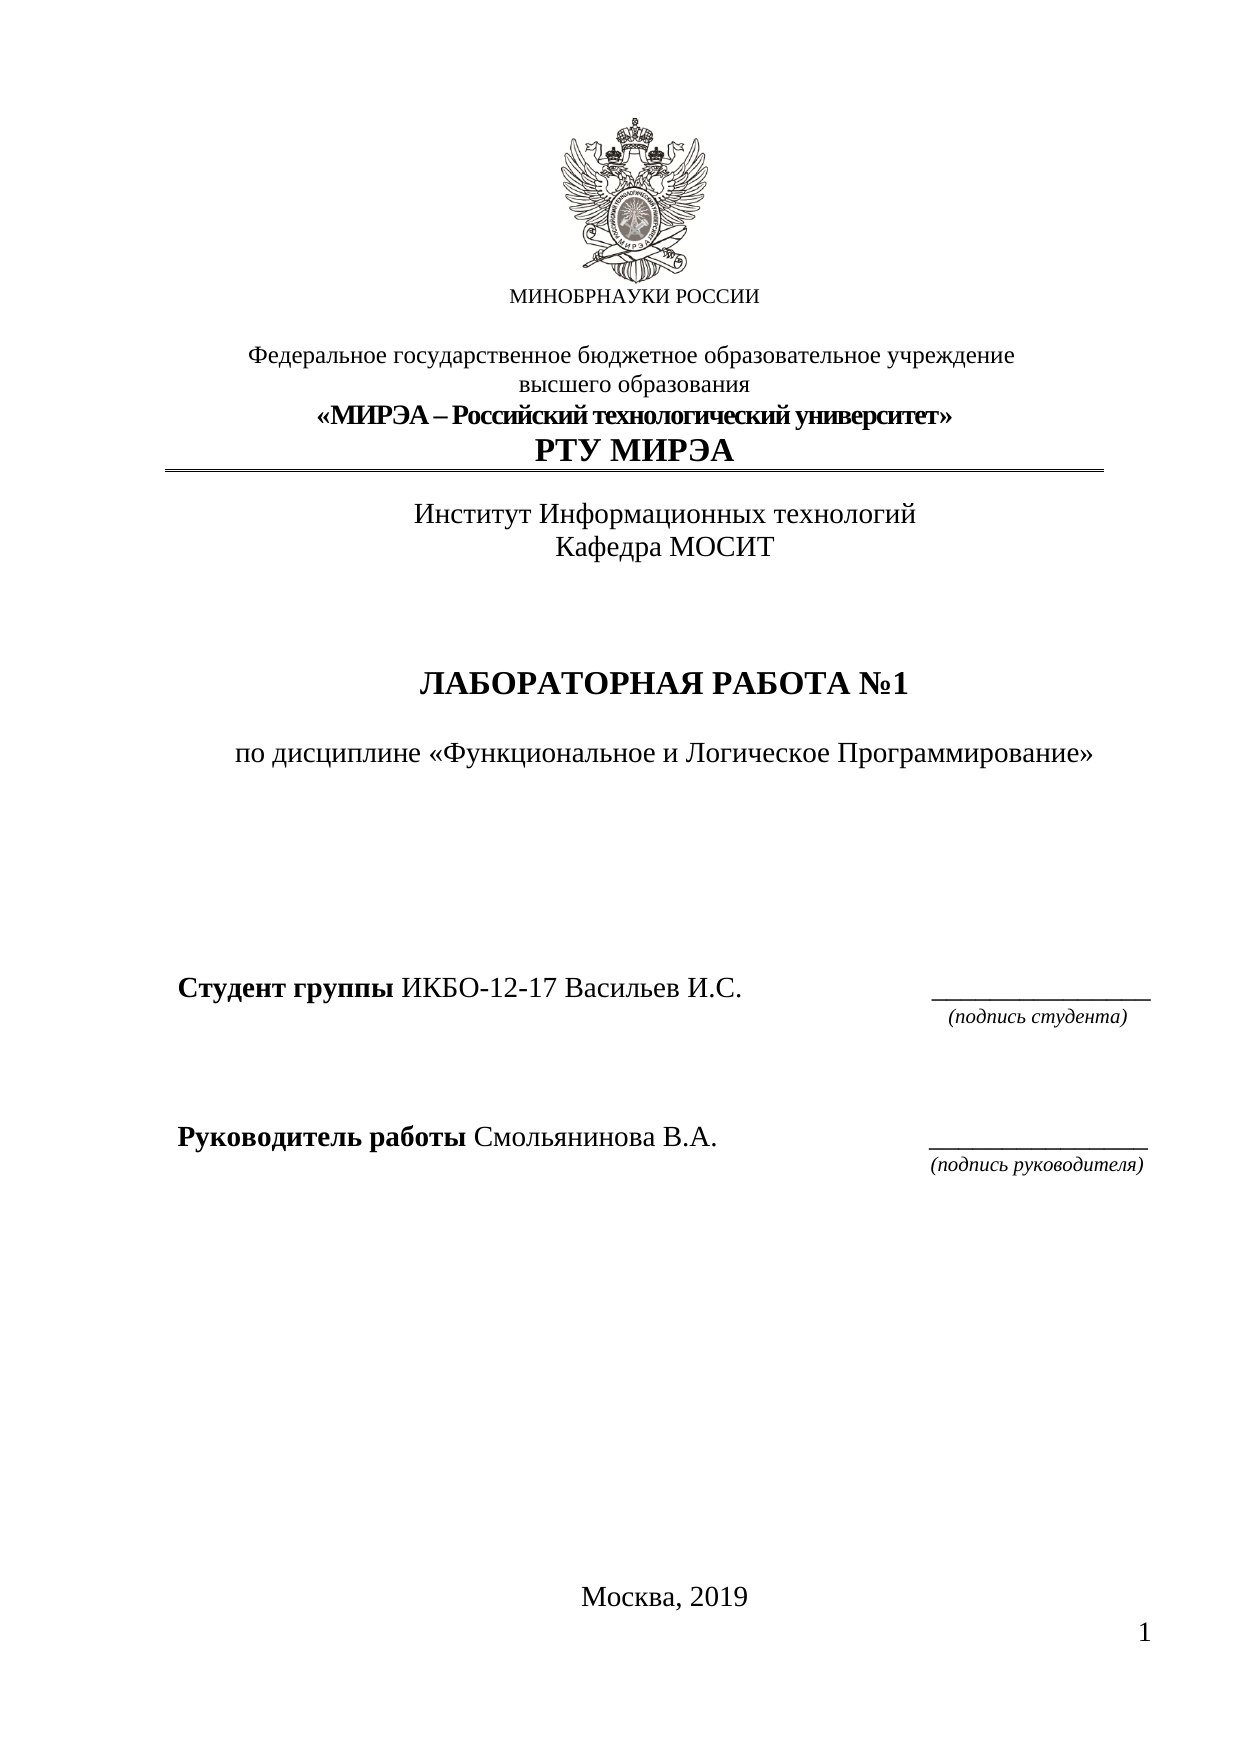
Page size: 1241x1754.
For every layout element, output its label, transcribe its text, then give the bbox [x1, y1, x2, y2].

text по дисциплине «Функциональное и Логическое Программирование» [177, 735, 1152, 769]
text Москва, 2019 [177, 1579, 1152, 1612]
text Руководитель работы Смольянинова В.А. _______________ [177, 1119, 1152, 1152]
text Студент группы ИКБО-12-17 Васильев И.С. _______________ [177, 970, 1152, 1004]
text (подпись студента) [177, 1004, 1152, 1028]
text (подпись руководителя) [767, 1152, 1152, 1176]
table_header [165, 118, 1164, 472]
text Институт Информационных технологий [177, 496, 1152, 529]
picture [561, 118, 708, 284]
text ЛАБОРАТОРНАЯ РАБОТА №1 [177, 663, 1152, 702]
text Кафедра МОСИТ [177, 529, 1152, 563]
